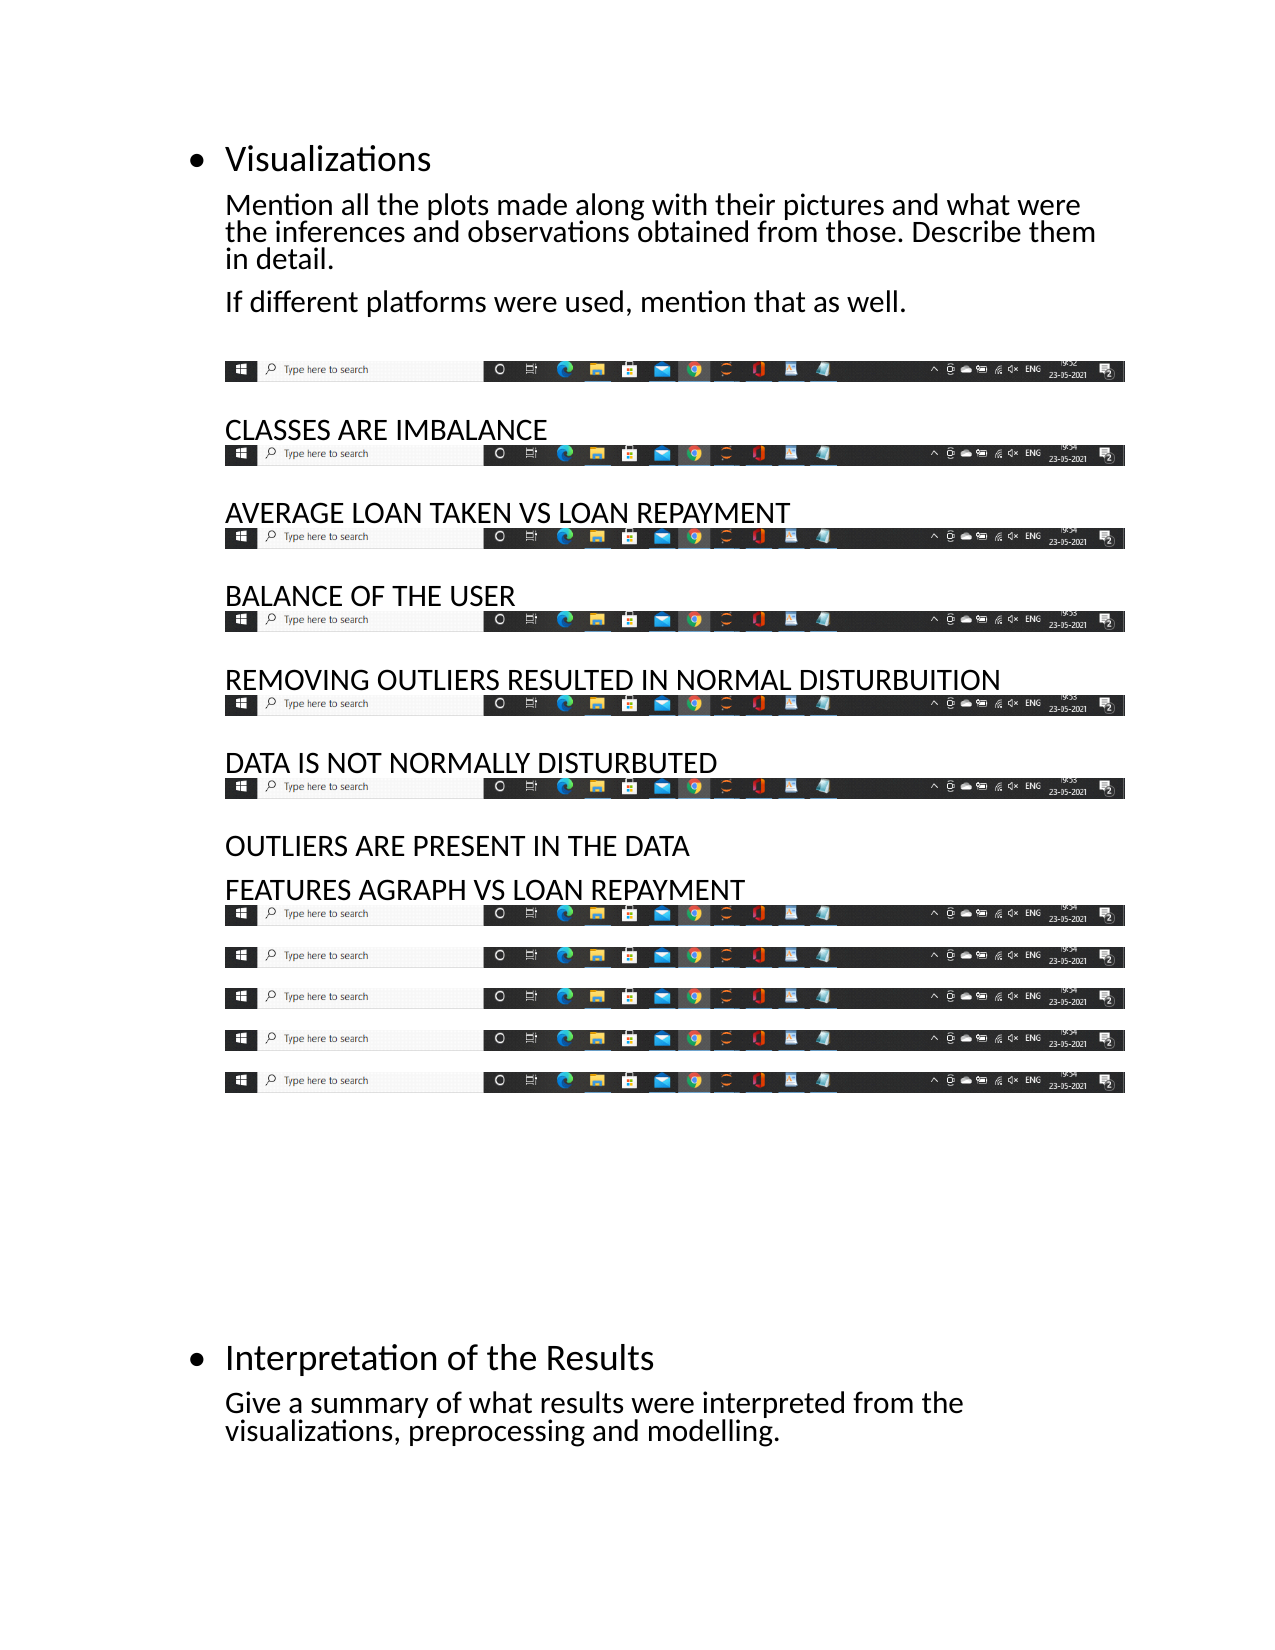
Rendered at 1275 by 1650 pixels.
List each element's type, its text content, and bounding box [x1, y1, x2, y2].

text If different platforms were used, mention that as well. [150, 291, 1125, 318]
text FEATURES AGRAPH VS LOAN REPAYMENT [150, 878, 1125, 906]
text BALANCE OF THE USER [150, 587, 1125, 612]
text REMOVING OUTLIERS RESULTED IN NORMAL DISTURBUITION [150, 670, 1125, 695]
text OUTLIERS ARE PRESENT IN THE DATA [150, 837, 1125, 862]
text AVERAGE LOAN TAKEN VS LOAN REPAYMENT [150, 503, 1125, 528]
text Mention all the plots made along with their pictures and what were the inferences and observations obtained from those. Describe them in detail. [225, 194, 1125, 274]
text DATA IS NOT NORMALLY DISTURBUTED [150, 753, 1125, 778]
list Interpretation of the Results [187, 1349, 1125, 1376]
text CLASSES ARE IMBALANCE [150, 420, 1125, 445]
list Visualizations [187, 150, 1125, 177]
text Give a summary of what results were interpreted from the visualizations, preprocessing and modelling. [225, 1392, 1125, 1446]
